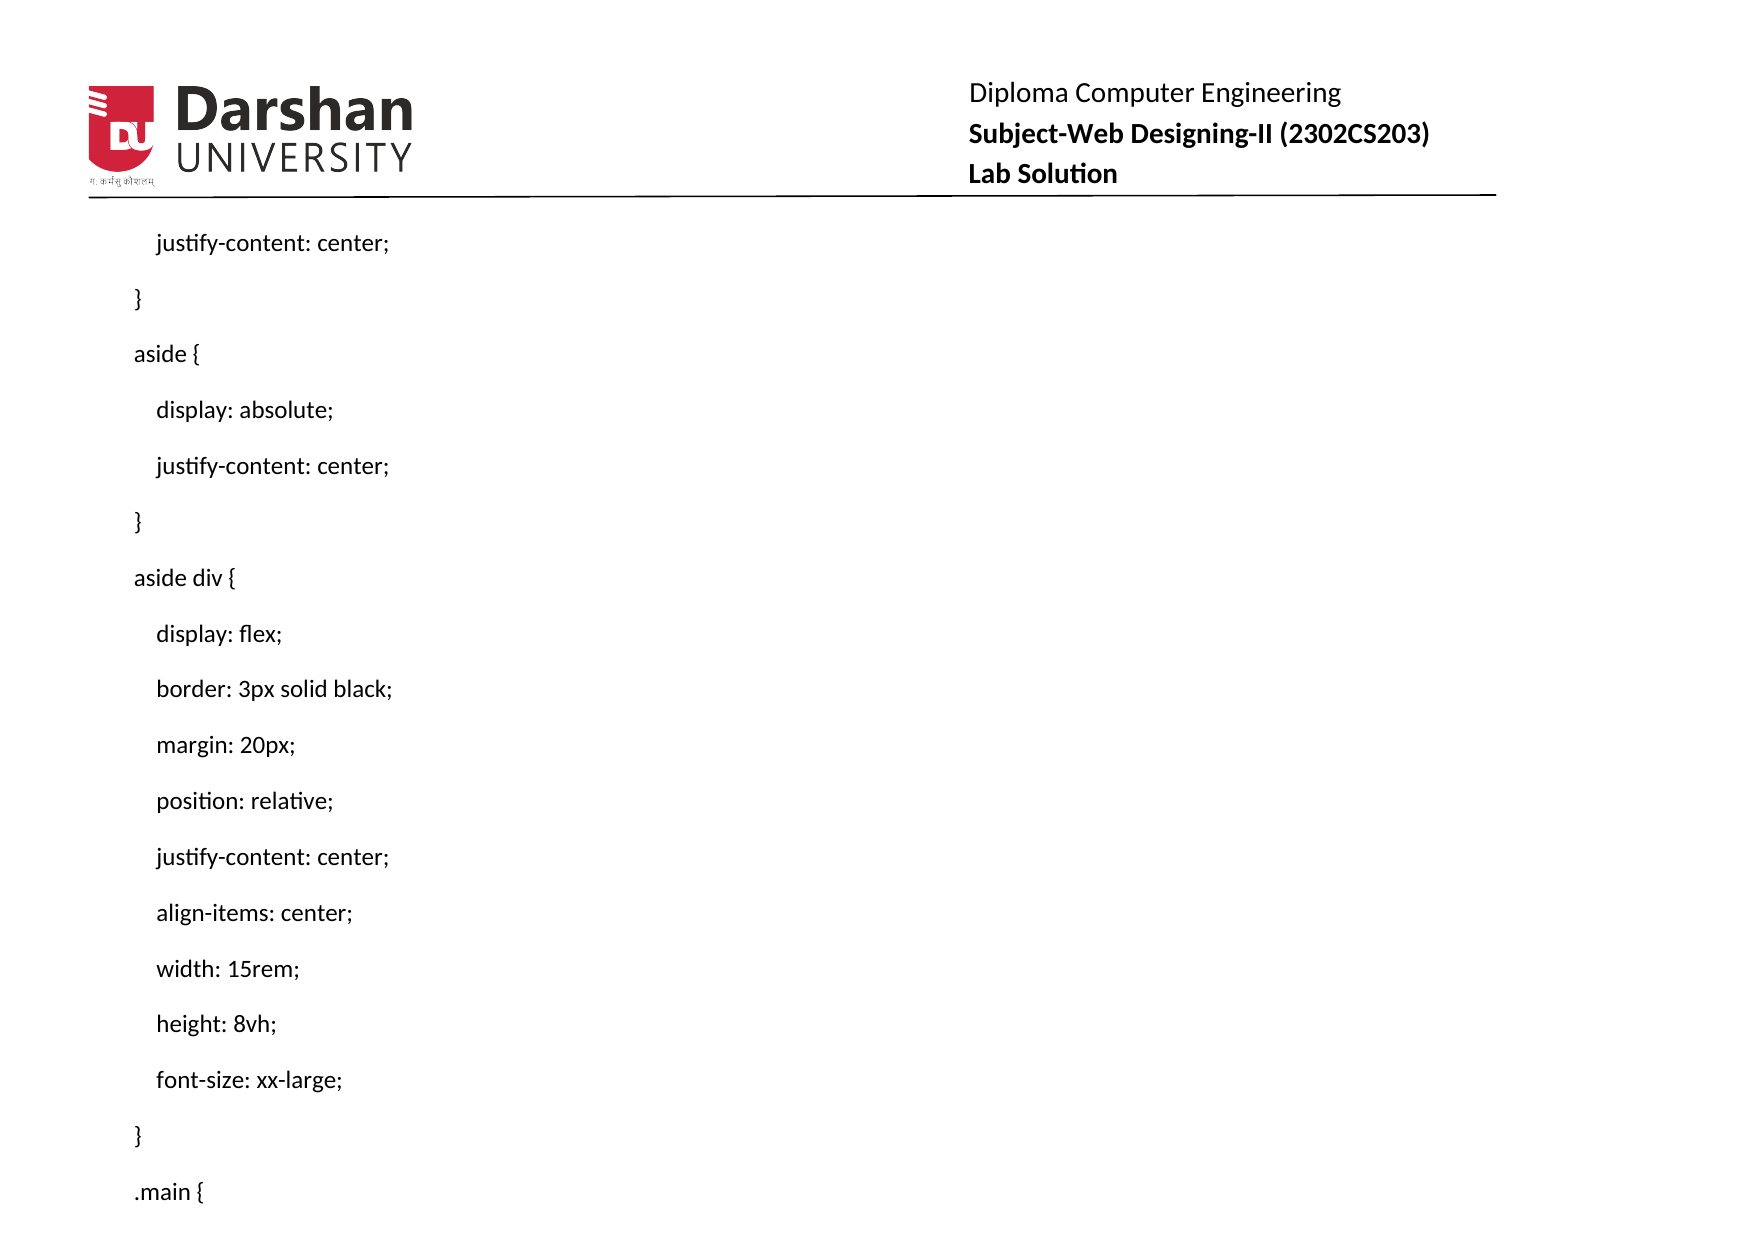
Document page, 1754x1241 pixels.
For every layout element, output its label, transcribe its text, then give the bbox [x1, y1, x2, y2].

text align-items: center; [89, 897, 1669, 927]
text justify-content: center; [89, 450, 1669, 481]
text justify-content: center; [89, 227, 1669, 257]
text } [89, 283, 1669, 313]
text font-size: xx-large; [89, 1064, 1669, 1095]
text width: 15rem; [89, 953, 1669, 983]
text } [89, 1120, 1669, 1151]
text position: relative; [89, 785, 1669, 816]
picture [88, 86, 412, 187]
text margin: 20px; [89, 729, 1669, 760]
text .main { [89, 1176, 1669, 1207]
text display: absolute; [89, 394, 1669, 425]
text justify-content: center; [89, 841, 1669, 872]
text border: 3px solid black; [89, 674, 1669, 704]
text } [89, 506, 1669, 537]
text height: 8vh; [89, 1009, 1669, 1039]
text aside div { [89, 562, 1669, 592]
text display: flex; [89, 618, 1669, 648]
text aside { [89, 339, 1669, 369]
